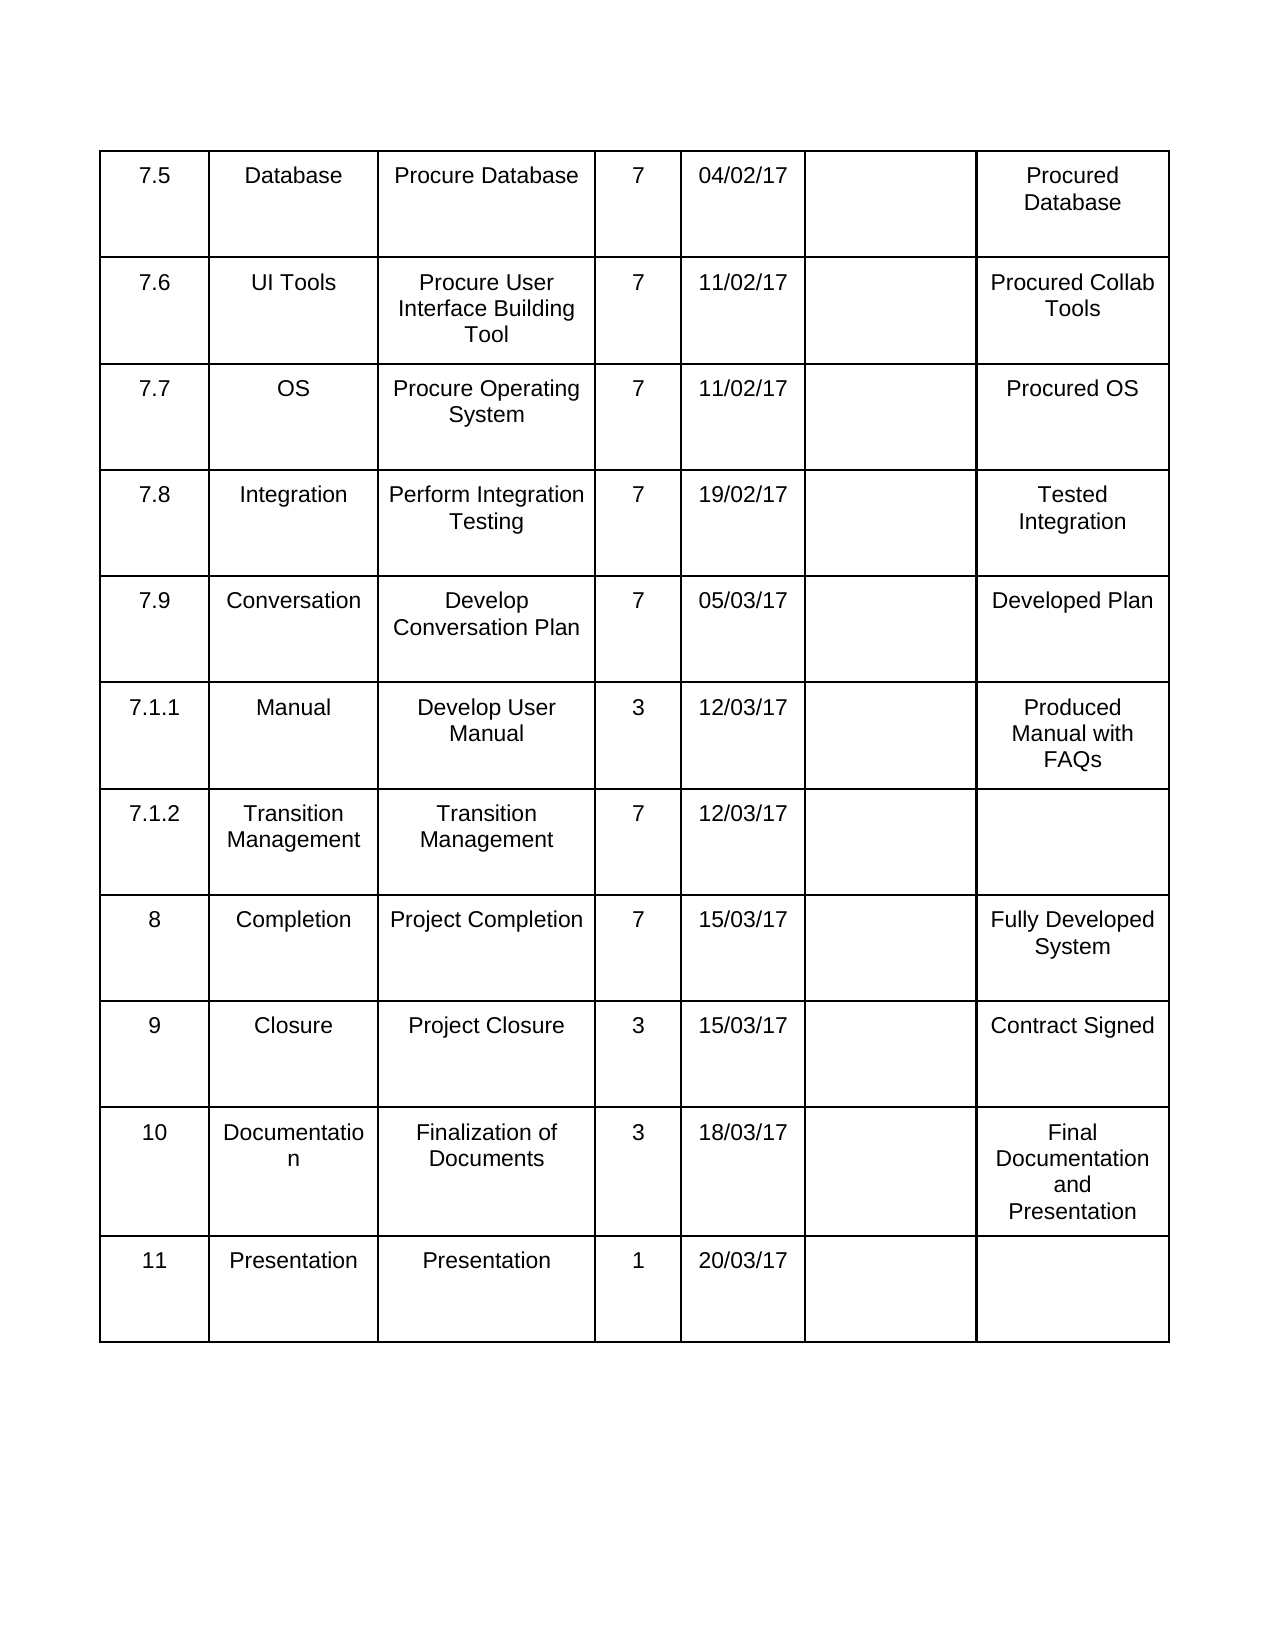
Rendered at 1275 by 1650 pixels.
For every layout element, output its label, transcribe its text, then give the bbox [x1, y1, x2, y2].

table_cell [806, 258, 975, 362]
table_cell Documentation [210, 1108, 377, 1234]
table_cell 7 [596, 577, 680, 681]
table_cell [806, 577, 975, 681]
table_cell 3 [596, 683, 680, 787]
table_cell [978, 1237, 1168, 1341]
table_cell 7.8 [101, 471, 208, 575]
table_cell 3 [596, 1002, 680, 1106]
table_cell 7 [596, 152, 680, 256]
table_cell [806, 683, 975, 787]
table_cell [806, 365, 975, 469]
table_cell Develop User Manual [379, 683, 594, 787]
table_cell [978, 790, 1168, 894]
table_cell 04/02/17 [682, 152, 804, 256]
table_cell 7.1.1 [101, 683, 208, 787]
table_cell Manual [210, 683, 377, 787]
table_cell Fully Developed System [978, 896, 1168, 1000]
table_cell Project Closure [379, 1002, 594, 1106]
table_cell Procure User Interface Building Tool [379, 258, 594, 362]
table_cell 3 [596, 1108, 680, 1234]
table_cell [806, 896, 975, 1000]
table_cell Procured Collab Tools [978, 258, 1168, 362]
table_cell Presentation [379, 1237, 594, 1341]
table_cell [806, 471, 975, 575]
table_cell Developed Plan [978, 577, 1168, 681]
table_cell Presentation [210, 1237, 377, 1341]
table_cell [806, 1002, 975, 1106]
table_cell UI Tools [210, 258, 377, 362]
table_cell [806, 1108, 975, 1234]
table_cell 10 [101, 1108, 208, 1234]
table_cell Tested Integration [978, 471, 1168, 575]
table_cell Transition Management [210, 790, 377, 894]
table_cell 15/03/17 [682, 1002, 804, 1106]
table_cell Project Completion [379, 896, 594, 1000]
table_cell 7.1.2 [101, 790, 208, 894]
table_cell Produced Manual with FAQs [978, 683, 1168, 787]
table_cell 05/03/17 [682, 577, 804, 681]
table_cell 11 [101, 1237, 208, 1341]
table_cell 1 [596, 1237, 680, 1341]
table_cell Procure Operating System [379, 365, 594, 469]
table_cell 7.9 [101, 577, 208, 681]
table_cell 7 [596, 365, 680, 469]
table_cell 18/03/17 [682, 1108, 804, 1234]
table_cell Procured Database [978, 152, 1168, 256]
table_cell 11/02/17 [682, 365, 804, 469]
table_cell Procured OS [978, 365, 1168, 469]
table_cell 11/02/17 [682, 258, 804, 362]
table_cell [806, 152, 975, 256]
table_cell Integration [210, 471, 377, 575]
table_cell Conversation [210, 577, 377, 681]
table_cell 7 [596, 790, 680, 894]
table_cell Closure [210, 1002, 377, 1106]
table_cell 7 [596, 896, 680, 1000]
table_cell 7 [596, 471, 680, 575]
table_cell Develop Conversation Plan [379, 577, 594, 681]
table_cell 20/03/17 [682, 1237, 804, 1341]
table_cell 7 [596, 258, 680, 362]
table_cell 12/03/17 [682, 790, 804, 894]
table_cell 7.6 [101, 258, 208, 362]
table_cell 19/02/17 [682, 471, 804, 575]
table_cell Contract Signed [978, 1002, 1168, 1106]
table_cell 7.7 [101, 365, 208, 469]
table_cell Procure Database [379, 152, 594, 256]
table_cell 15/03/17 [682, 896, 804, 1000]
table_cell [806, 1237, 975, 1341]
table_cell Transition Management [379, 790, 594, 894]
table_cell Finalization of Documents [379, 1108, 594, 1234]
table_cell 8 [101, 896, 208, 1000]
table_cell 12/03/17 [682, 683, 804, 787]
table_cell Final Documentation and Presentation [978, 1108, 1168, 1234]
table_cell 7.5 [101, 152, 208, 256]
table_cell 9 [101, 1002, 208, 1106]
table_cell Perform Integration Testing [379, 471, 594, 575]
table_cell [806, 790, 975, 894]
table_cell Database [210, 152, 377, 256]
table_cell Completion [210, 896, 377, 1000]
table_cell OS [210, 365, 377, 469]
